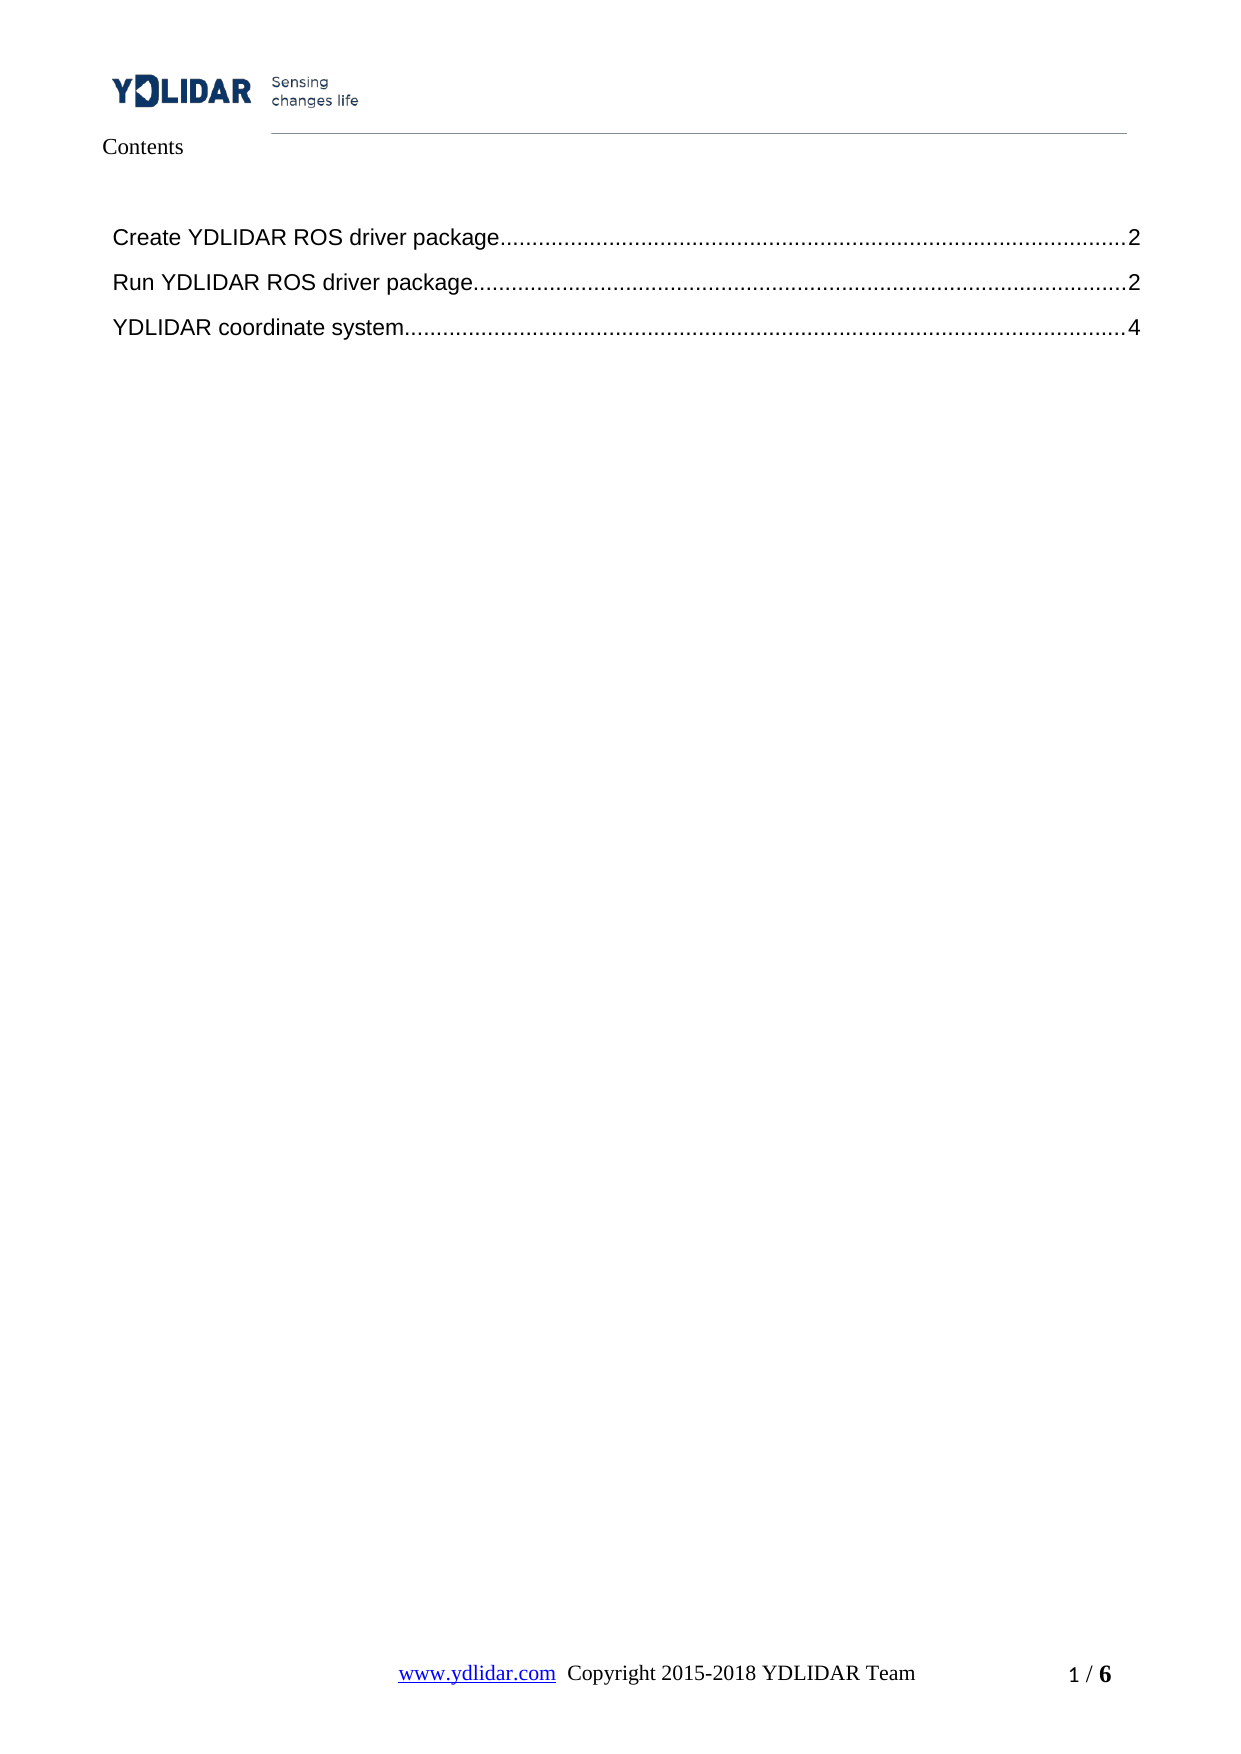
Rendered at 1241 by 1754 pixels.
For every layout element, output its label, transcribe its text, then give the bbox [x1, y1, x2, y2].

text Contents [102, 133, 1140, 160]
picture [112, 74, 1127, 133]
picture [113, 1659, 1130, 1691]
